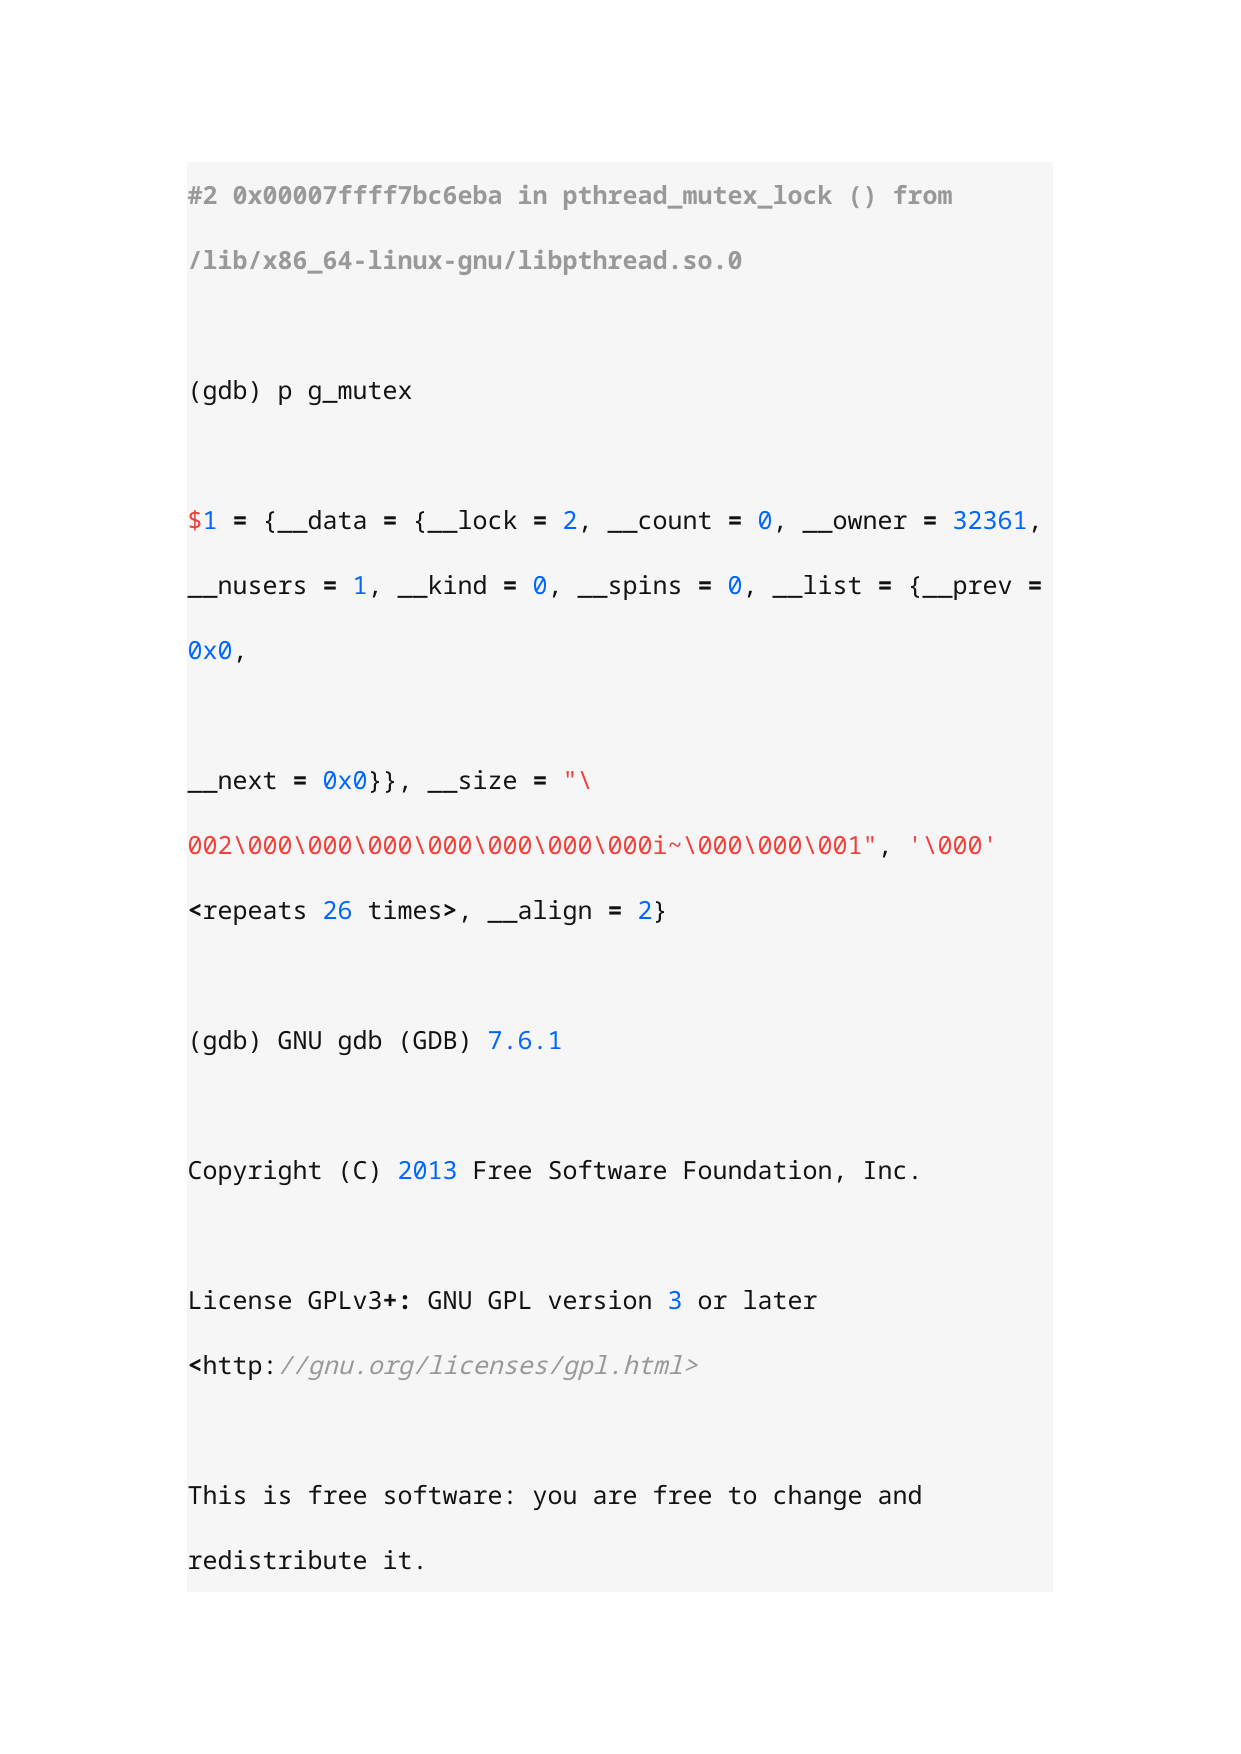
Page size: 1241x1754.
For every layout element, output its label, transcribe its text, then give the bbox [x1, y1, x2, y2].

text This is free software: you are free to change and redistribute it. [187, 1462, 1053, 1592]
text Copyright (C) 2013 Free Software Foundation, Inc. [187, 1137, 1053, 1202]
text #2 0x00007ffff7bc6eba in pthread_mutex_lock () from /lib/x86_64-linux-gnu/libpthread.so.0 [187, 162, 1053, 292]
text (gdb) GNU gdb (GDB) 7.6.1 [187, 1007, 1053, 1072]
text (gdb) p g_mutex [187, 357, 1053, 422]
text License GPLv3+: GNU GPL version 3 or later <http://gnu.org/licenses/gpl.html> [187, 1267, 1053, 1397]
text __next = 0x0}}, __size = "\002\000\000\000\000\000\000\000i~\000\000\001", '\000' <repeats 26 times>, __align = 2} [187, 747, 1053, 942]
text $1 = {__data = {__lock = 2, __count = 0, __owner = 32361, __nusers = 1, __kind = 0, __spins = 0, __list = {__prev = 0x0, [187, 487, 1053, 682]
